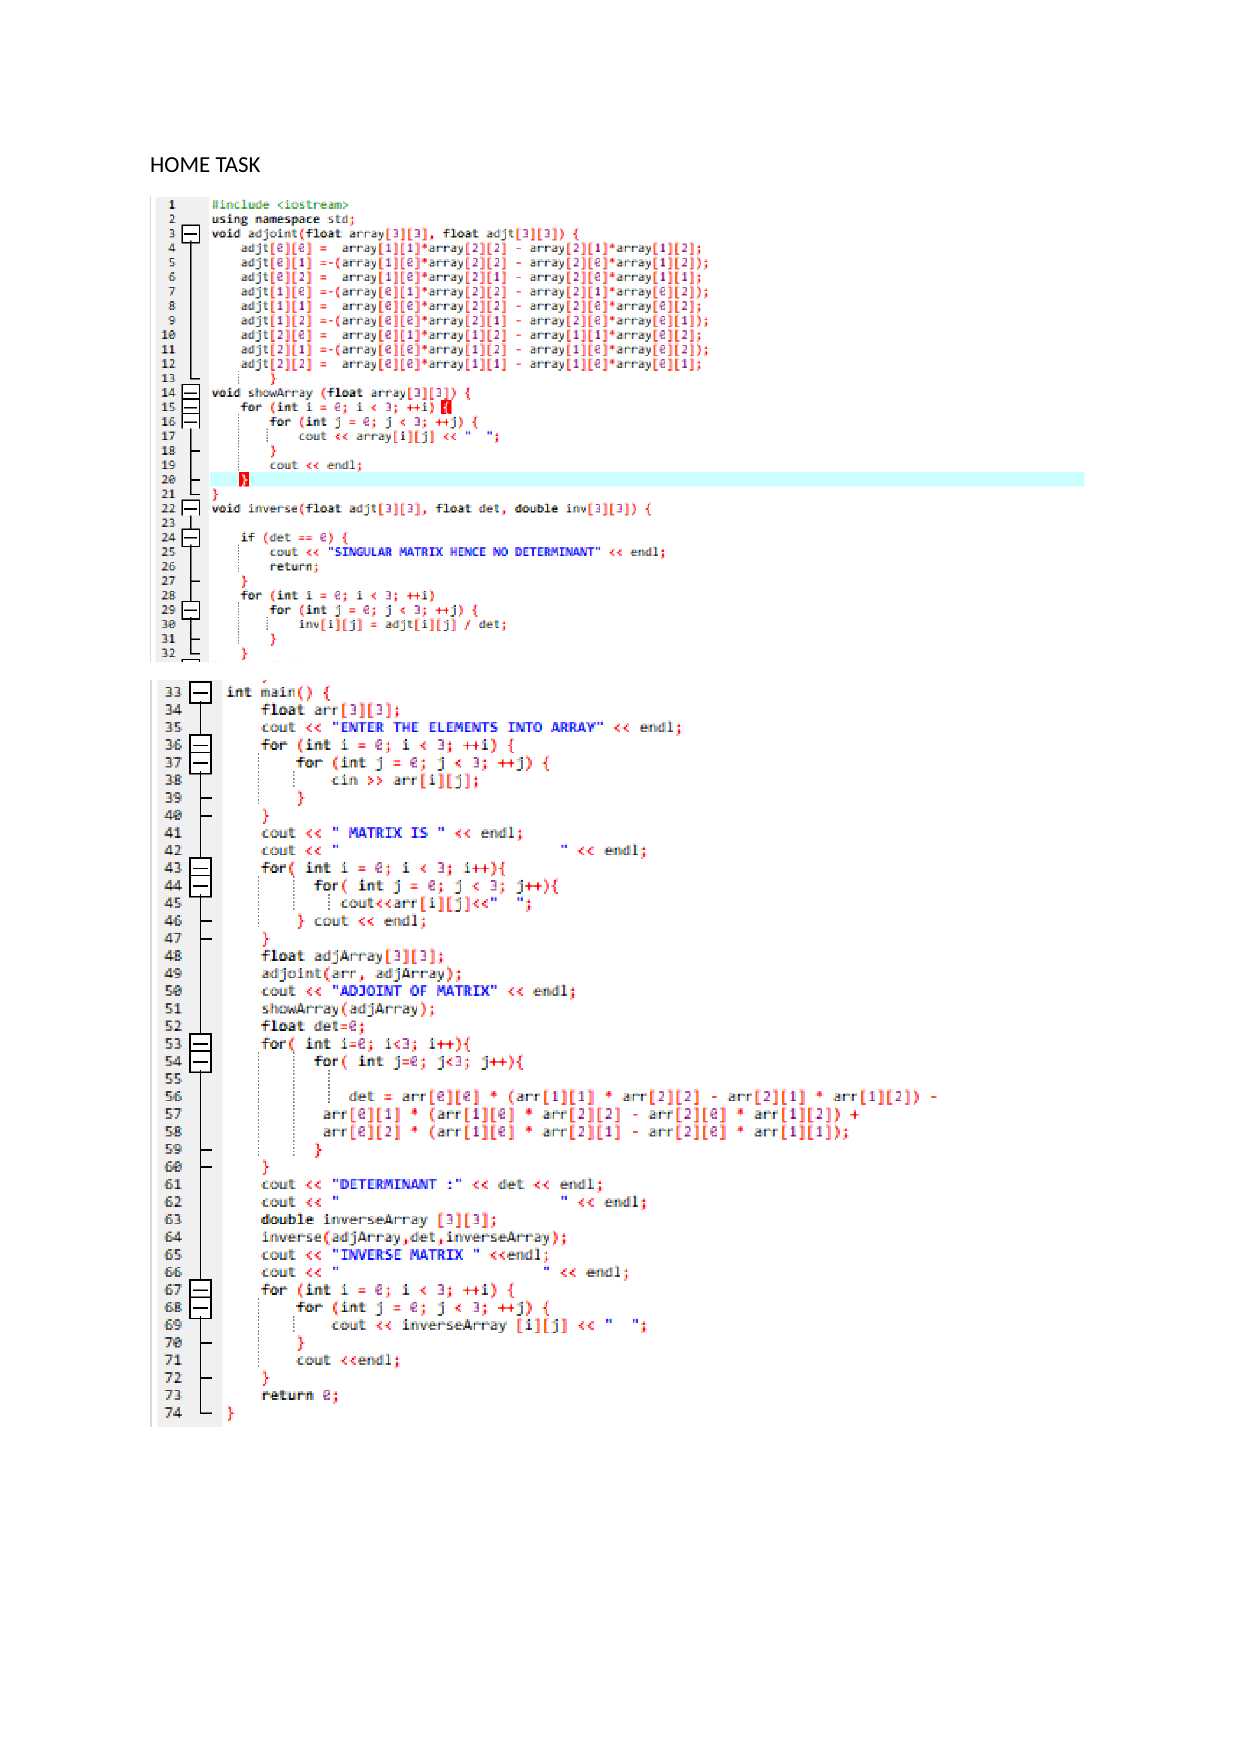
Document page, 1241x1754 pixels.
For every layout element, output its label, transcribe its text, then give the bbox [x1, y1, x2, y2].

picture [150, 680, 1030, 1427]
text HOME TASK [150, 150, 1090, 178]
picture [150, 196, 1085, 662]
